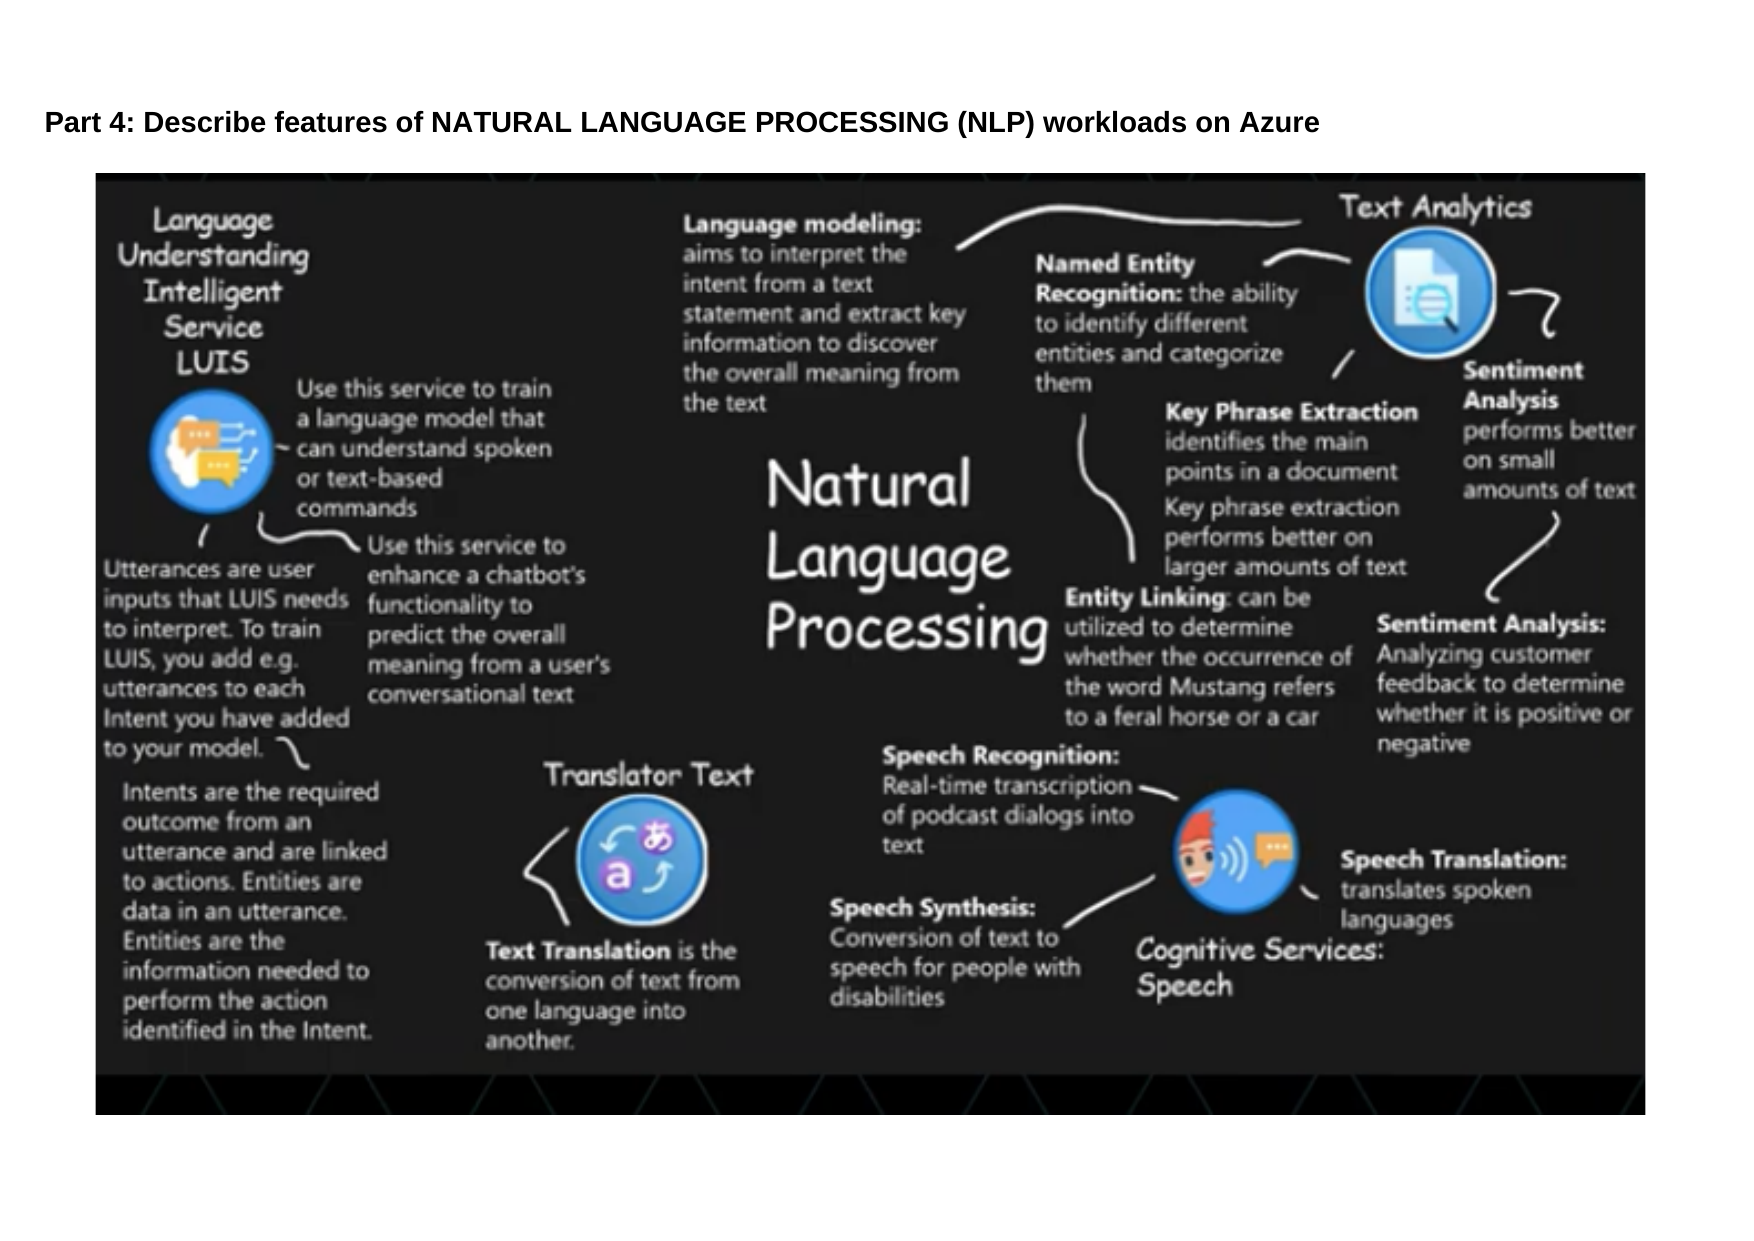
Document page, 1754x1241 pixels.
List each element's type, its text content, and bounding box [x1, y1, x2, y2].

picture [95, 173, 1646, 1115]
text Part 4: Describe features of NATURAL LANGUAGE PROCESSING (NLP) workloads on Azure [44, 105, 1697, 139]
